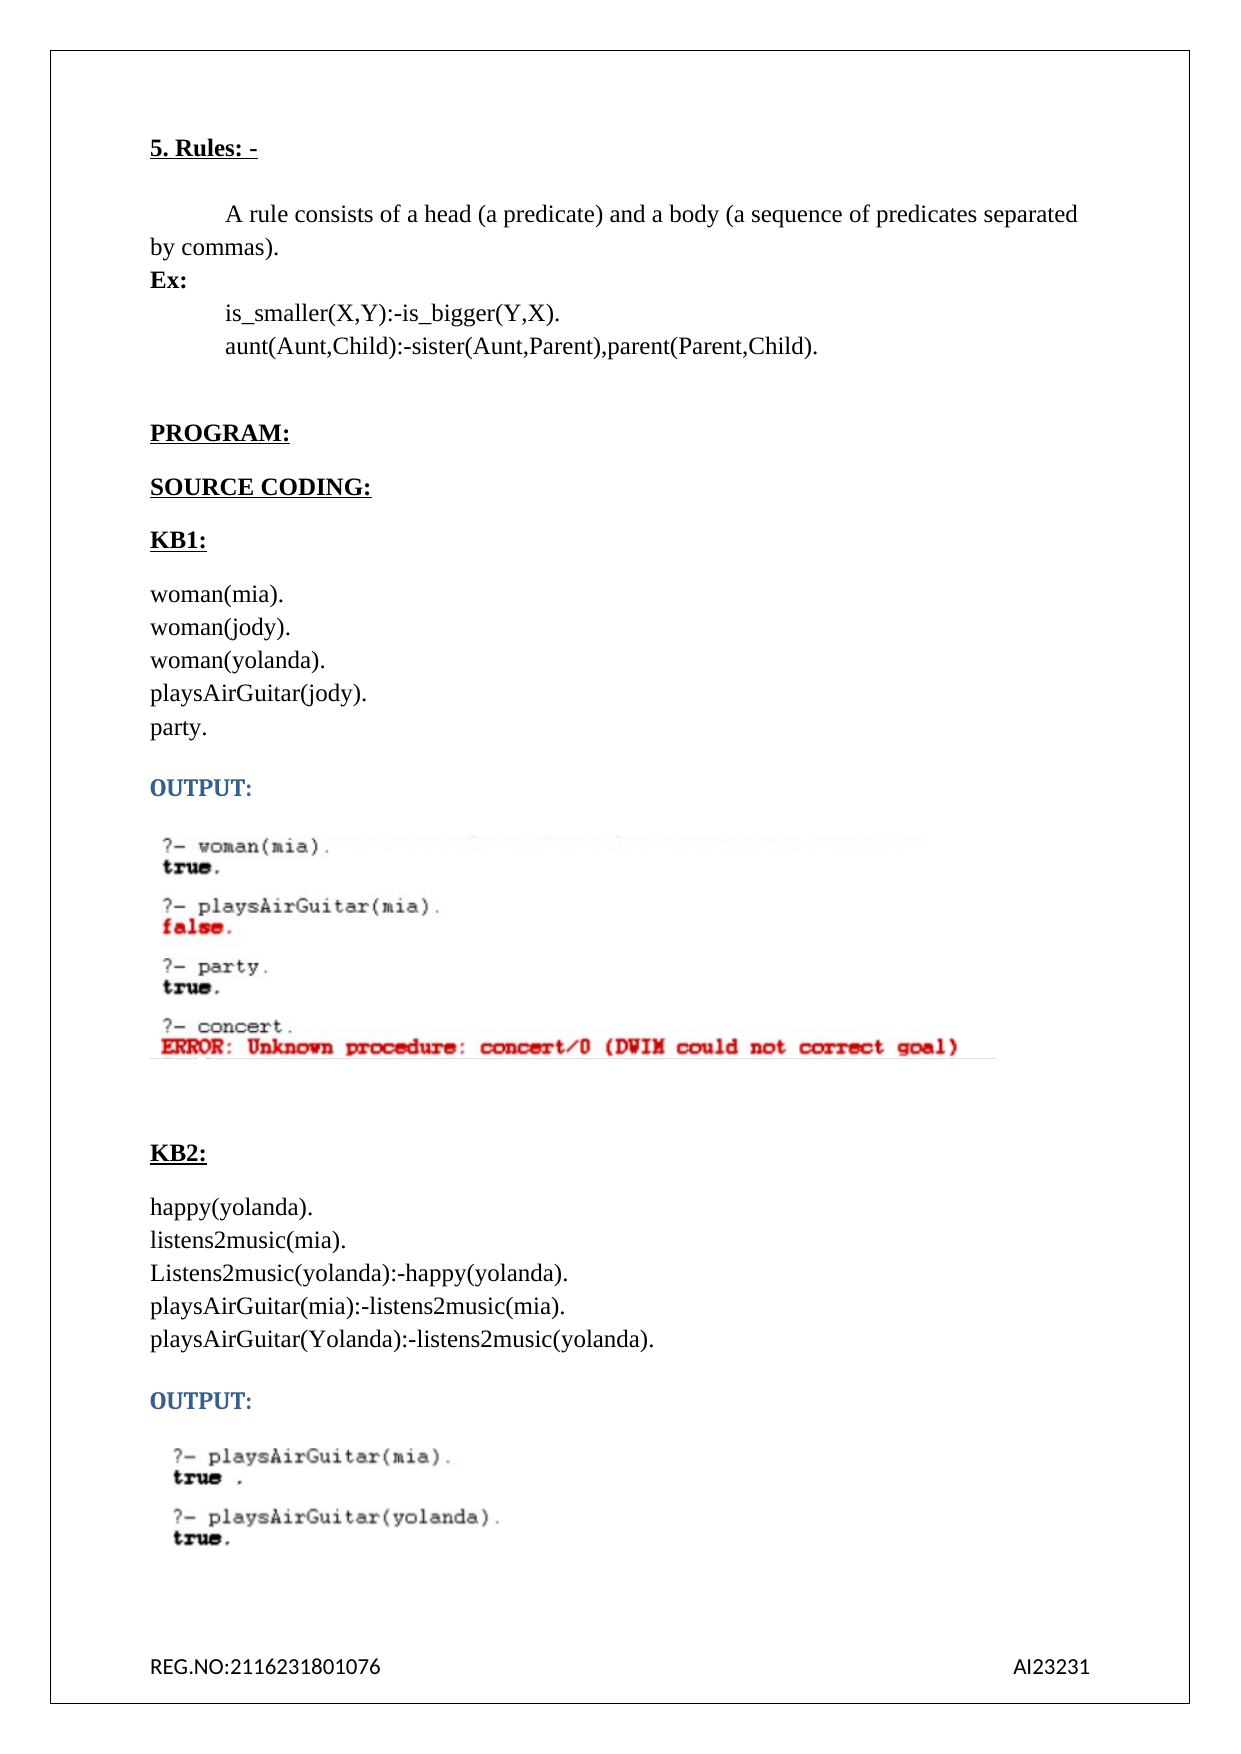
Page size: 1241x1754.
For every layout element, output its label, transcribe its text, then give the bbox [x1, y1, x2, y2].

text SOURCE CODING: [150, 472, 1090, 501]
text woman(yolanda). [150, 646, 1090, 674]
text 5. Rules: - [150, 133, 1090, 162]
text KB1: [150, 526, 1090, 554]
text playsAirGuitar(mia):-listens2music(mia). [150, 1291, 1090, 1320]
text is_smaller(X,Y):-is_bigger(Y,X). [150, 298, 1090, 327]
text KB2: [150, 1138, 1090, 1167]
text Listens2music(yolanda):-happy(yolanda). [150, 1258, 1090, 1287]
text happy(yolanda). [150, 1192, 1090, 1221]
picture [150, 836, 997, 1060]
text A rule consists of a head (a predicate) and a body (a sequence of predicates separated by commas). [150, 199, 1090, 261]
text playsAirGuitar(jody). [150, 678, 1090, 707]
picture [150, 1448, 502, 1552]
text woman(mia). [150, 579, 1090, 608]
text woman(jody). [150, 612, 1090, 641]
text aunt(Aunt,Child):-sister(Aunt,Parent),parent(Parent,Child). [150, 331, 1090, 360]
text Ex: [150, 265, 1090, 294]
text playsAirGuitar(Yolanda):-listens2music(yolanda). [150, 1324, 1090, 1353]
text PROGRAM: [150, 418, 1090, 447]
subtitle OUTPUT: [150, 1387, 1090, 1415]
text party. [150, 712, 1090, 740]
subtitle OUTPUT: [150, 774, 1090, 802]
text listens2music(mia). [150, 1225, 1090, 1254]
